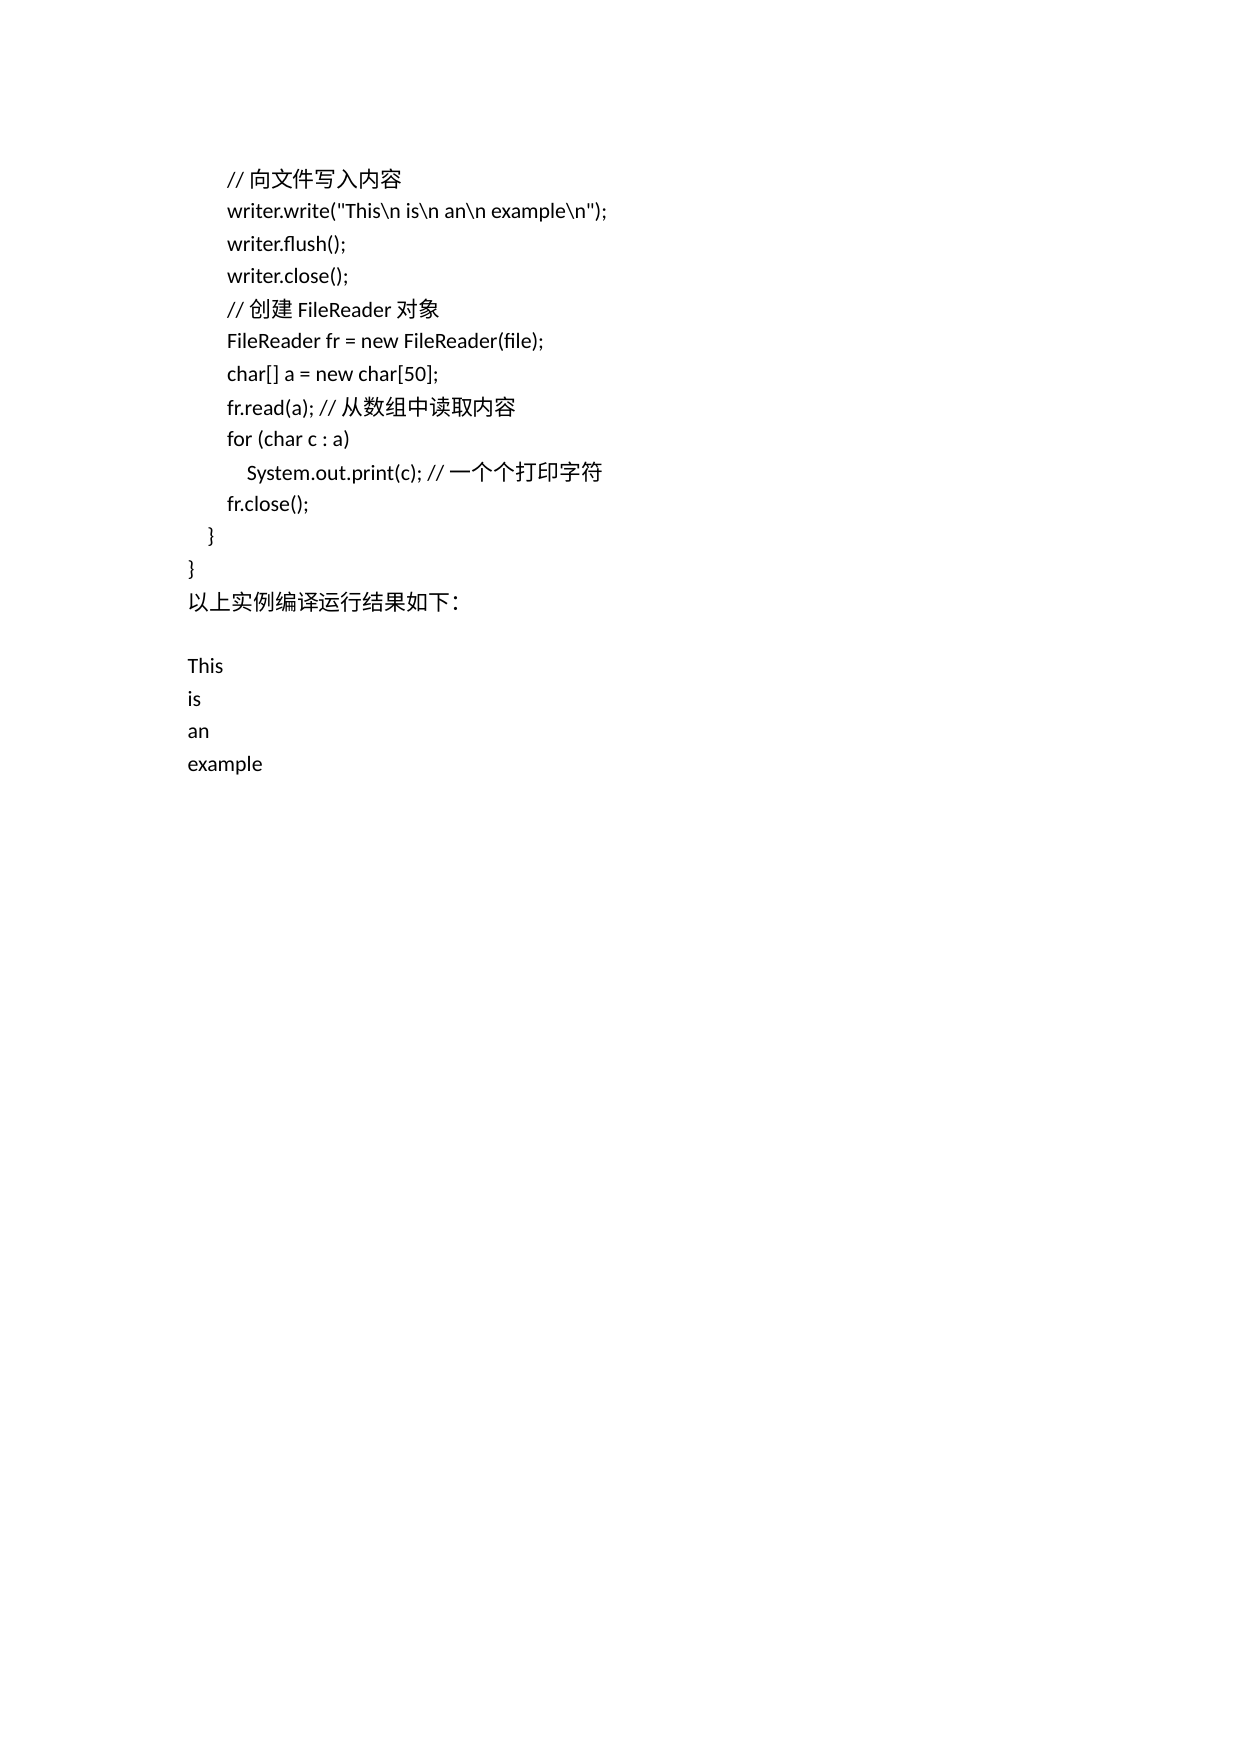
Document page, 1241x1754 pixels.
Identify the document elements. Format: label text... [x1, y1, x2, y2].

text // 创建 FileReader 对象 [187, 292, 1053, 324]
text writer.write("This\n is\n an\n example\n"); [187, 194, 1053, 227]
text for (char c : a) [187, 422, 1053, 454]
text } [187, 552, 1053, 584]
text writer.flush(); [187, 227, 1053, 259]
text This [187, 649, 1053, 682]
text 以上实例编译运行结果如下： [187, 584, 1053, 617]
text // 向文件写入内容 [187, 162, 1053, 194]
text is [187, 682, 1053, 714]
text fr.read(a); // 从数组中读取内容 [187, 389, 1053, 422]
text example [187, 747, 1053, 779]
text char[] a = new char[50]; [187, 357, 1053, 389]
text fr.close(); [187, 487, 1053, 519]
text writer.close(); [187, 259, 1053, 292]
text FileReader fr = new FileReader(file); [187, 324, 1053, 357]
text } [187, 519, 1053, 552]
text an [187, 714, 1053, 747]
text System.out.print(c); // 一个个打印字符 [187, 454, 1053, 487]
